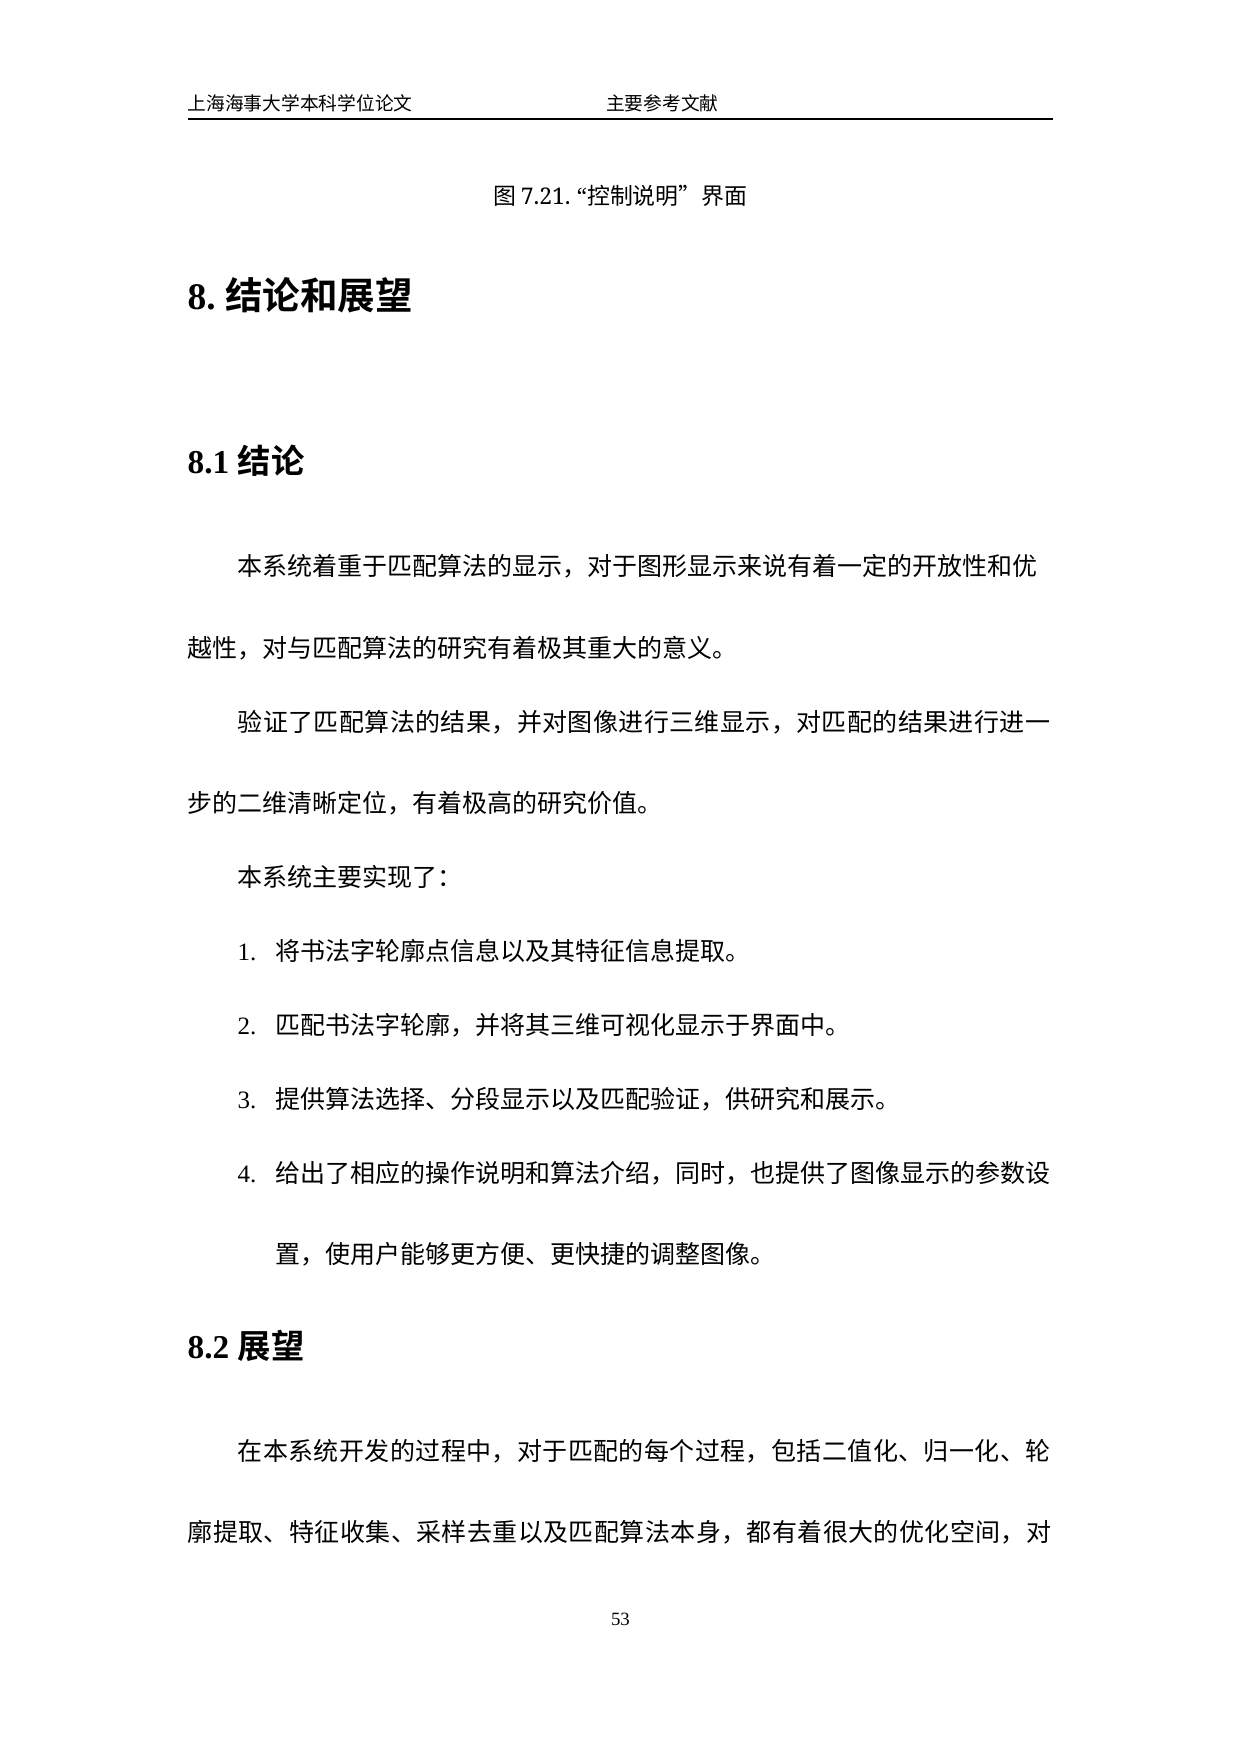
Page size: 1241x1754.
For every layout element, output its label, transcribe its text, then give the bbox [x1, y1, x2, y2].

list 将书法字轮廓点信息以及其特征信息提取。 [237, 917, 1053, 982]
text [187, 1417, 1053, 1563]
list 匹配书法字轮廓，并将其三维可视化显示于界面中。 [237, 991, 1053, 1056]
text 本系统着重于匹配算法的显示，对于图形显示来说有着一定的开放性和优越性，对与匹配算法的研究有着极其重大的意义。 [187, 532, 1053, 679]
text 图7.21. “控制说明”界面 [187, 162, 1053, 227]
list 提供算法选择、分段显示以及匹配验证，供研究和展示。 [237, 1065, 1053, 1130]
subtitle 8. 结论和展望 [187, 260, 1053, 325]
text 本系统主要实现了： [187, 843, 1053, 908]
text 验证了匹配算法的结果，并对图像进行三维显示，对匹配的结果进行进一步的二维清晰定位，有着极高的研究价值。 [187, 688, 1053, 834]
subtitle 8.2 展望 [187, 1311, 1053, 1376]
subtitle 8.1 结论 [187, 427, 1053, 492]
list 给出了相应的操作说明和算法介绍，同时，也提供了图像显示的参数设置，使用户能够更方便、更快捷的调整图像。 [237, 1139, 1053, 1286]
